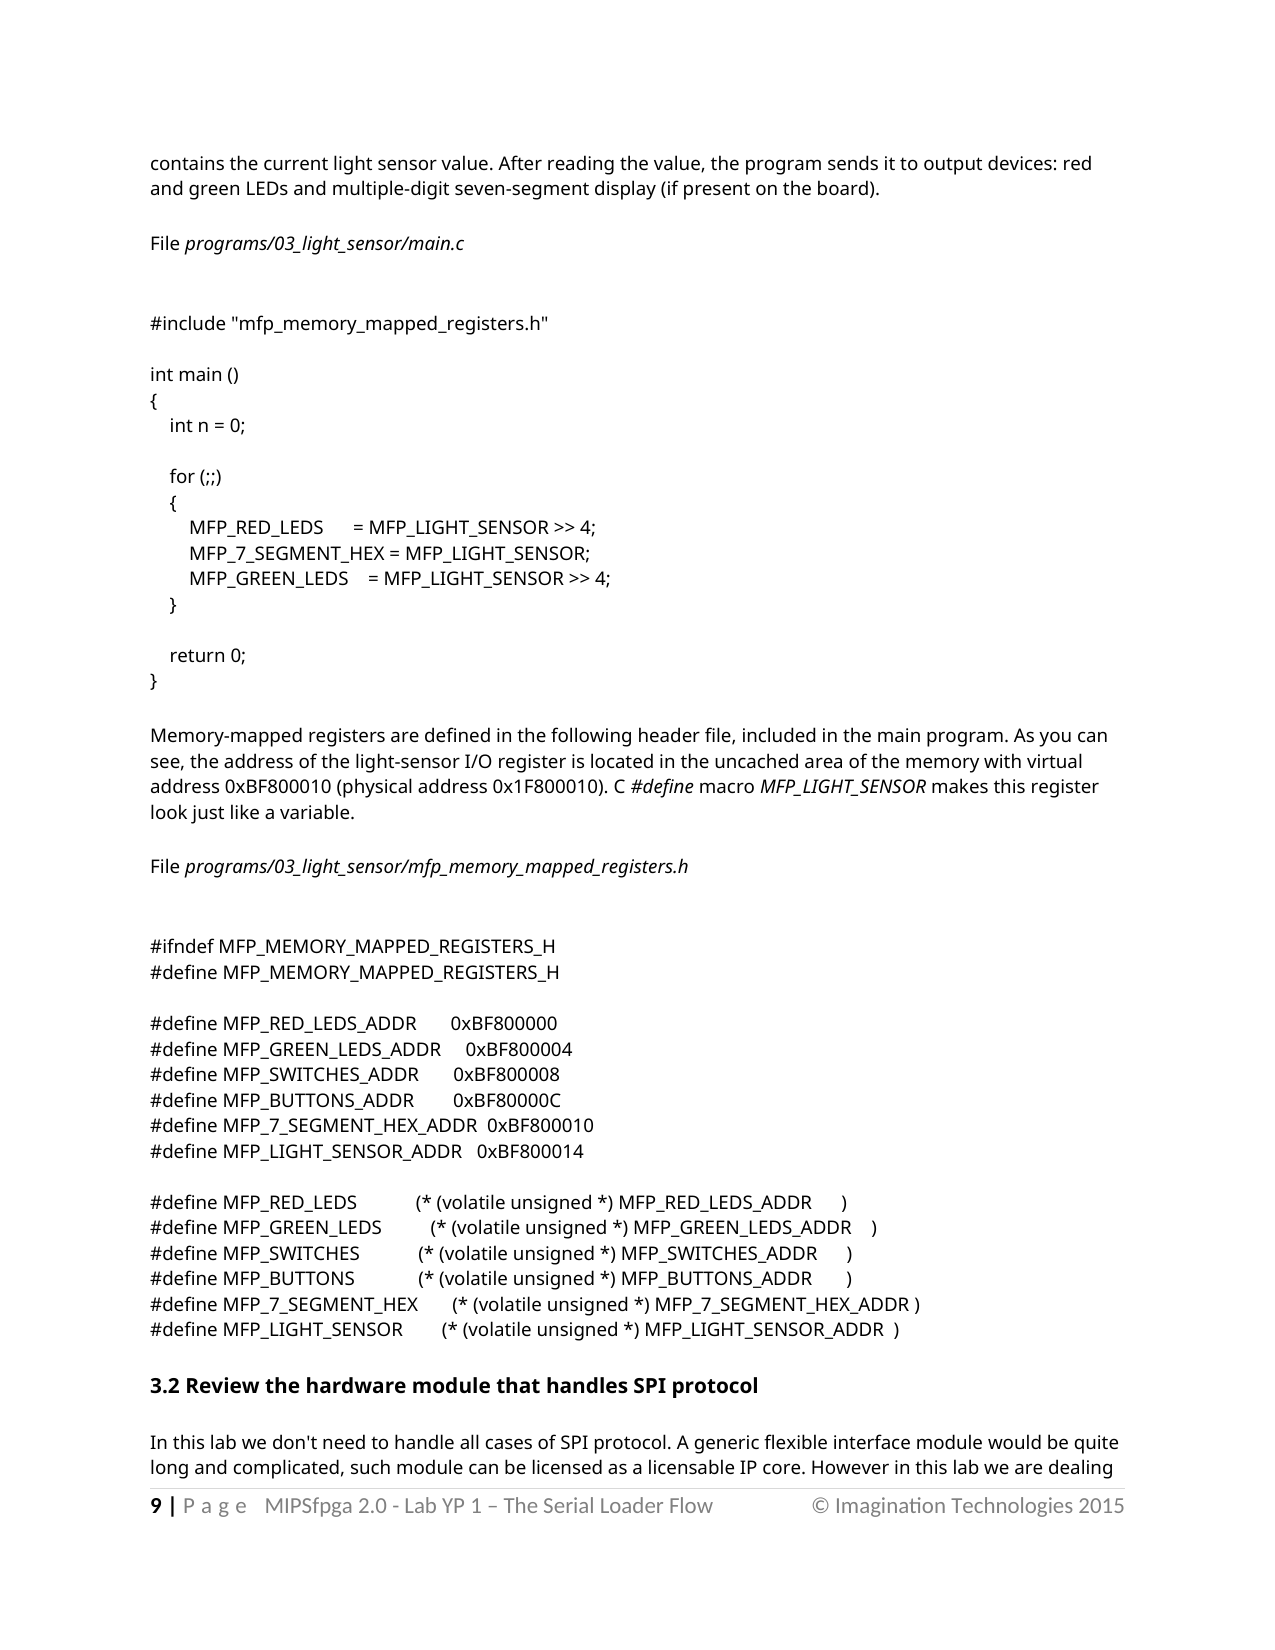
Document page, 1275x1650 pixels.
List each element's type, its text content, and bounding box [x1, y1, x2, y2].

text Memory-mapped registers are defined in the following header file, included in the main program. As you can see, the address of the light-sensor I/O register is located in the uncached area of the memory with virtual address 0xBF800010 (physical address 0x1F800010). C #define macro MFP_LIGHT_SENSOR makes this register look just like a variable. [150, 722, 1125, 824]
text #define MFP_RED_LEDS (* (volatile unsigned *) MFP_RED_LEDS_ADDR ) [150, 1189, 1125, 1214]
text int main () [150, 361, 1125, 387]
text MFP_RED_LEDS = MFP_LIGHT_SENSOR >> 4; [150, 514, 1125, 540]
text #define MFP_RED_LEDS_ADDR 0xBF800000 [150, 1010, 1125, 1036]
text for (;;) [150, 463, 1125, 489]
text { [150, 489, 1125, 514]
text MFP_7_SEGMENT_HEX = MFP_LIGHT_SENSOR; [150, 540, 1125, 566]
text } [150, 668, 1125, 693]
text #define MFP_BUTTONS_ADDR 0xBF80000C [150, 1087, 1125, 1112]
text #define MFP_LIGHT_SENSOR (* (volatile unsigned *) MFP_LIGHT_SENSOR_ADDR ) [150, 1317, 1125, 1342]
text #define MFP_7_SEGMENT_HEX (* (volatile unsigned *) MFP_7_SEGMENT_HEX_ADDR ) [150, 1291, 1125, 1317]
text } [150, 591, 1125, 617]
text #define MFP_GREEN_LEDS_ADDR 0xBF800004 [150, 1036, 1125, 1061]
text #define MFP_SWITCHES (* (volatile unsigned *) MFP_SWITCHES_ADDR ) [150, 1240, 1125, 1266]
text #define MFP_MEMORY_MAPPED_REGISTERS_H [150, 959, 1125, 985]
text 3.2 Review the hardware module that handles SPI protocol [150, 1371, 1125, 1400]
text return 0; [150, 642, 1125, 668]
text #define MFP_SWITCHES_ADDR 0xBF800008 [150, 1061, 1125, 1087]
text #define MFP_GREEN_LEDS (* (volatile unsigned *) MFP_GREEN_LEDS_ADDR ) [150, 1214, 1125, 1240]
text #define MFP_LIGHT_SENSOR_ADDR 0xBF800014 [150, 1138, 1125, 1163]
text File programs/03_light_sensor/main.c [150, 230, 1125, 256]
text { [150, 387, 1125, 412]
text MFP_GREEN_LEDS = MFP_LIGHT_SENSOR >> 4; [150, 566, 1125, 591]
text #include "mfp_memory_mapped_registers.h" [150, 310, 1125, 336]
text #define MFP_BUTTONS (* (volatile unsigned *) MFP_BUTTONS_ADDR ) [150, 1266, 1125, 1291]
text int n = 0; [150, 412, 1125, 438]
text #ifndef MFP_MEMORY_MAPPED_REGISTERS_H [150, 934, 1125, 959]
text File programs/03_light_sensor/mfp_memory_mapped_registers.h [150, 854, 1125, 879]
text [150, 1429, 1125, 1480]
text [150, 150, 1125, 201]
text #define MFP_7_SEGMENT_HEX_ADDR 0xBF800010 [150, 1112, 1125, 1138]
